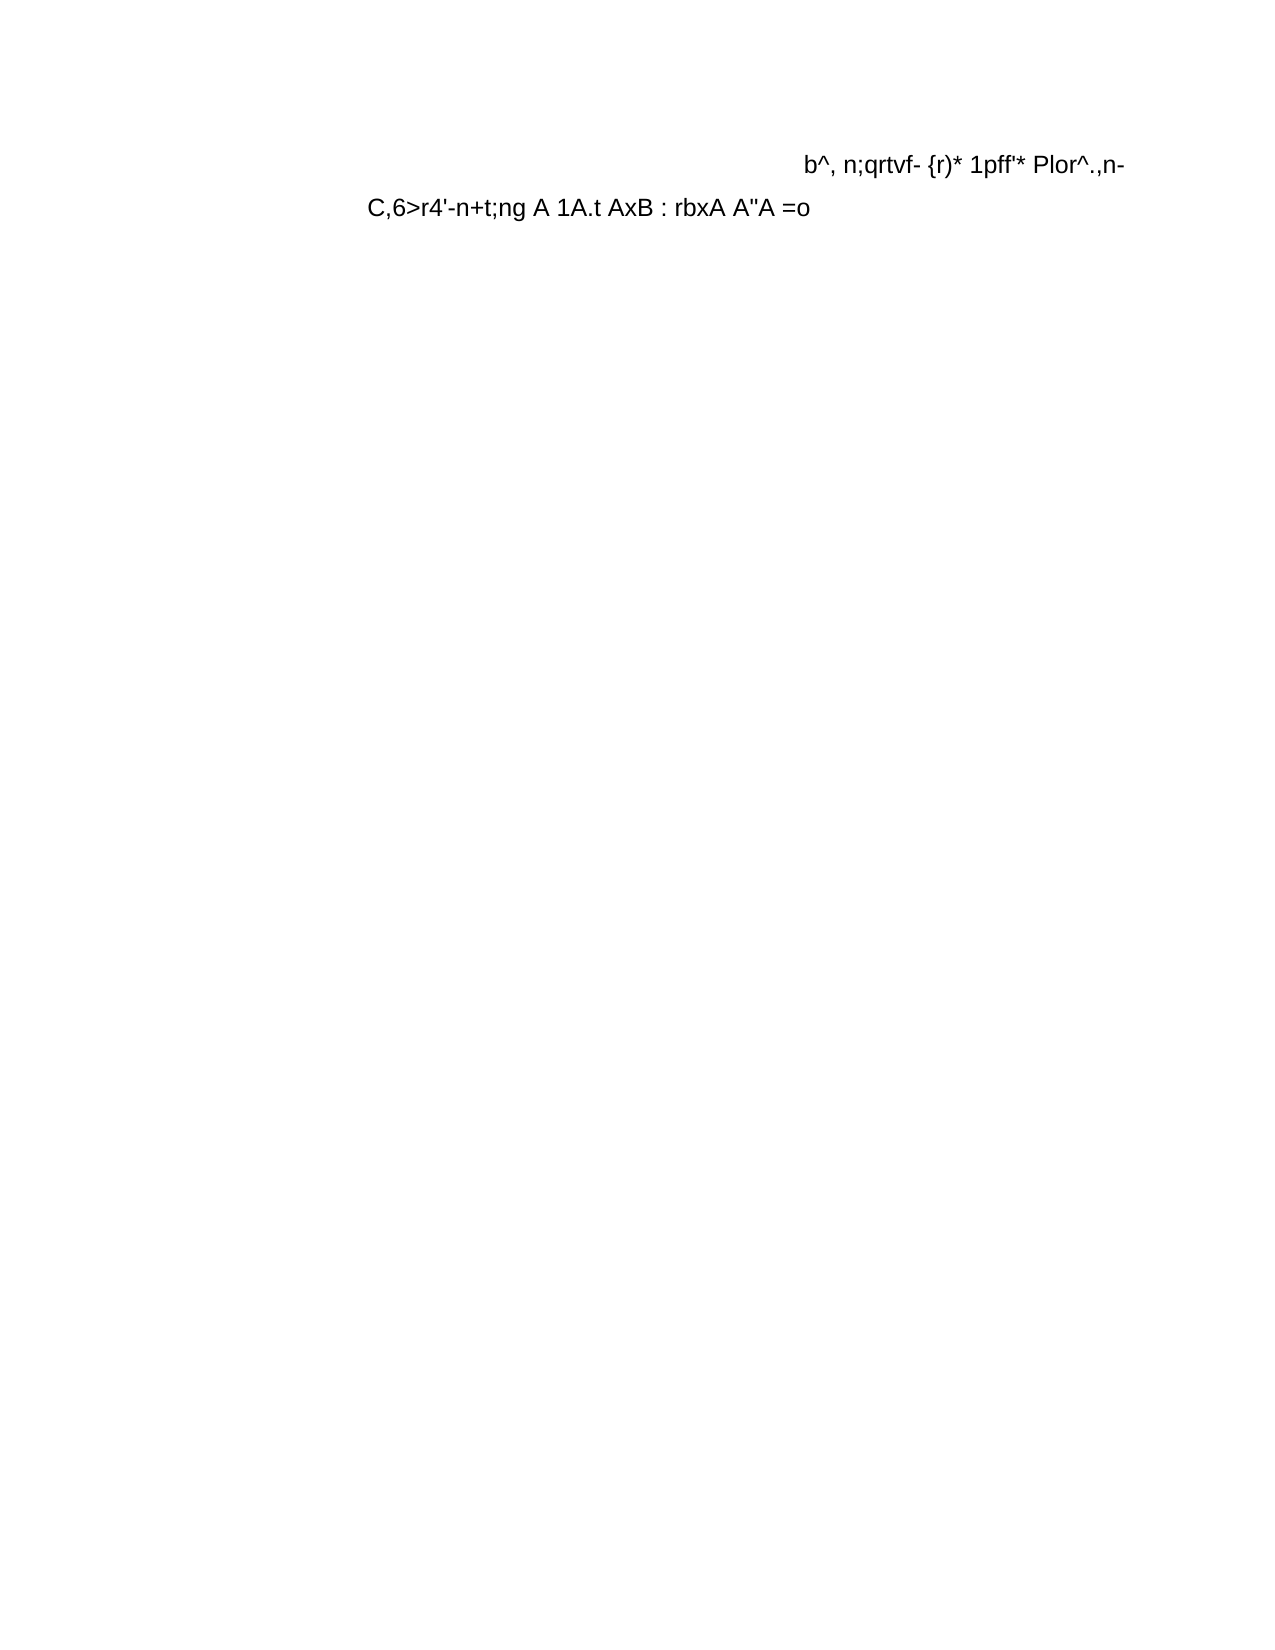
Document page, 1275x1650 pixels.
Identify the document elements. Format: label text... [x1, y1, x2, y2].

text C,6>r4'-n+t;ng A 1A.t AxB : rbxA A"A =o [150, 193, 1125, 222]
text b^, n;qrtvf- {r)* 1pff'* Plor^.,n- [150, 150, 1125, 179]
